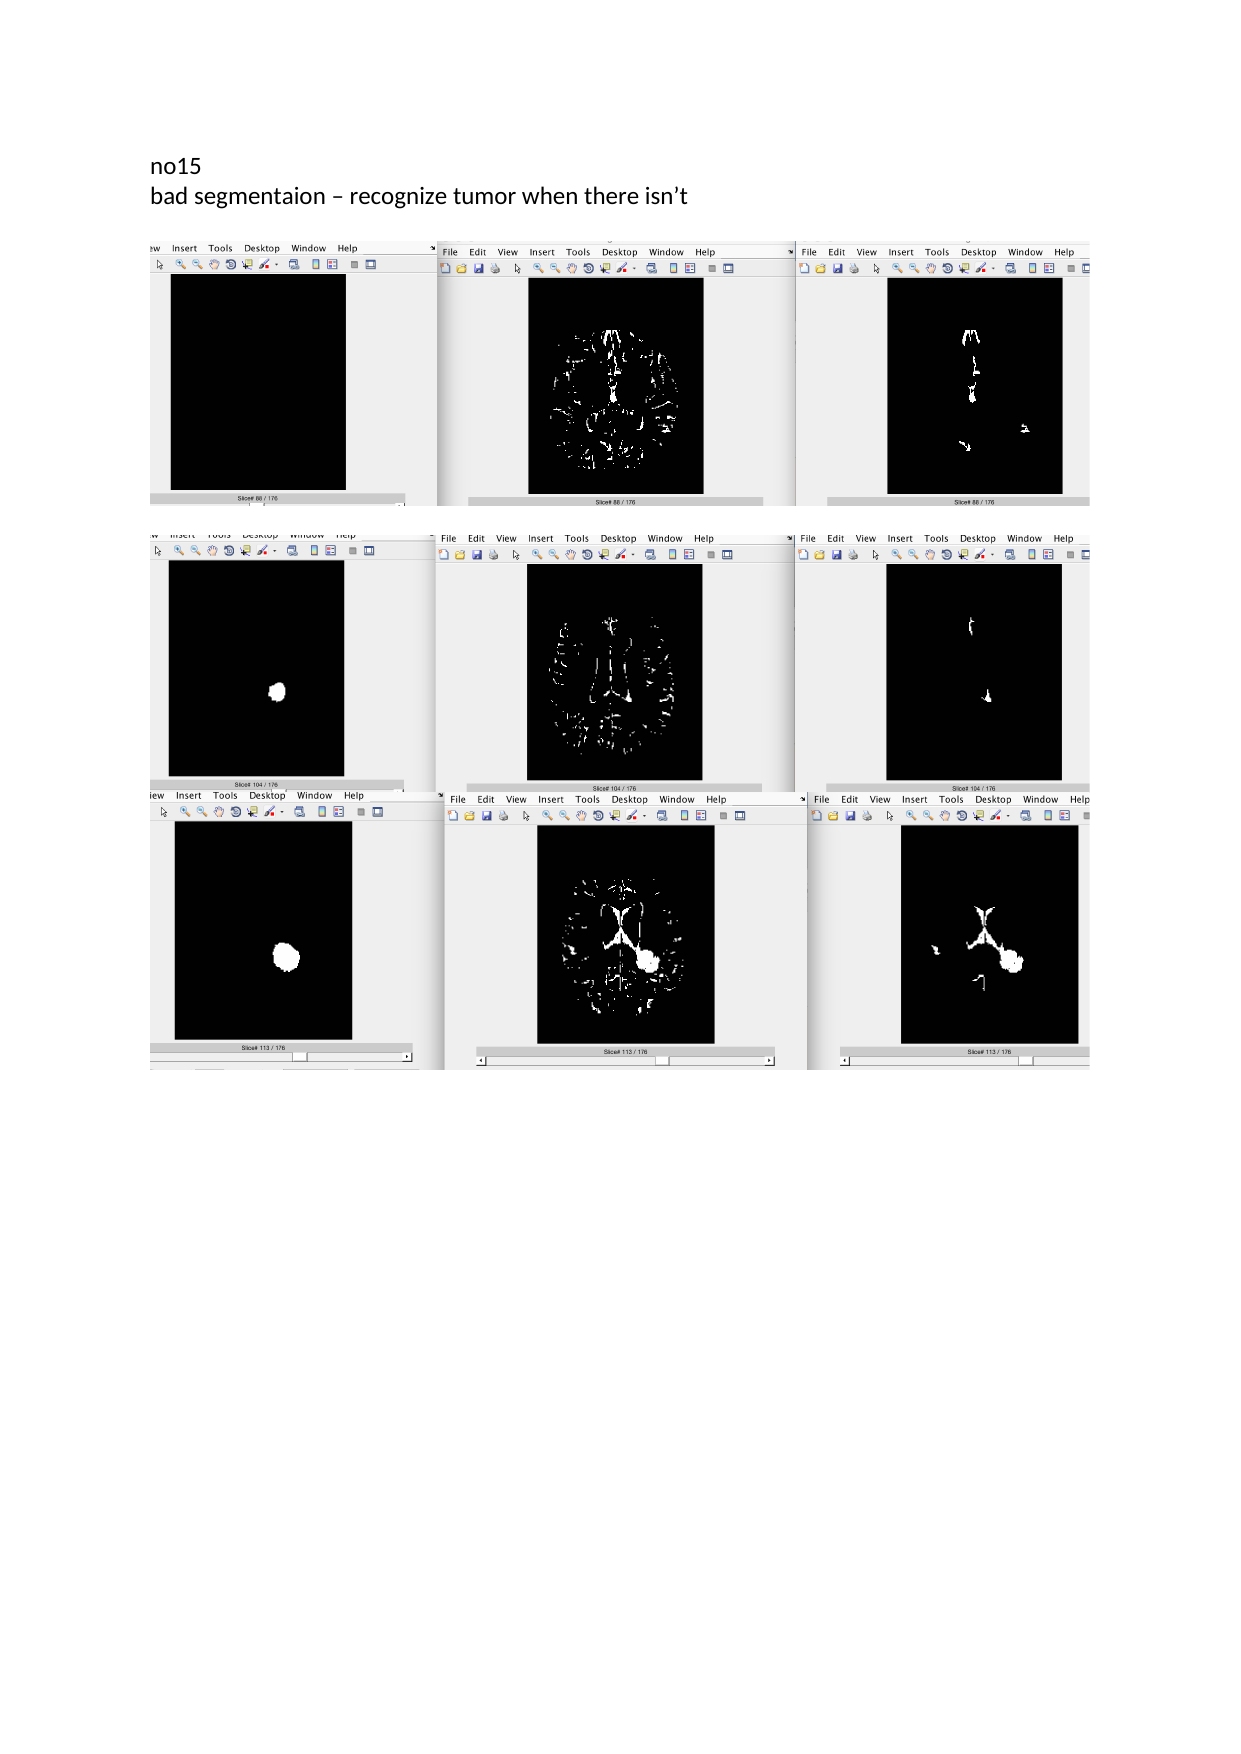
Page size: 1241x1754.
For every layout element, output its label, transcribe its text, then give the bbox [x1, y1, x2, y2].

text no15 [150, 150, 1090, 181]
picture [150, 535, 1090, 1070]
picture [150, 241, 1090, 506]
text bad segmentaion – recognize tumor when there isn’t [150, 181, 1090, 211]
